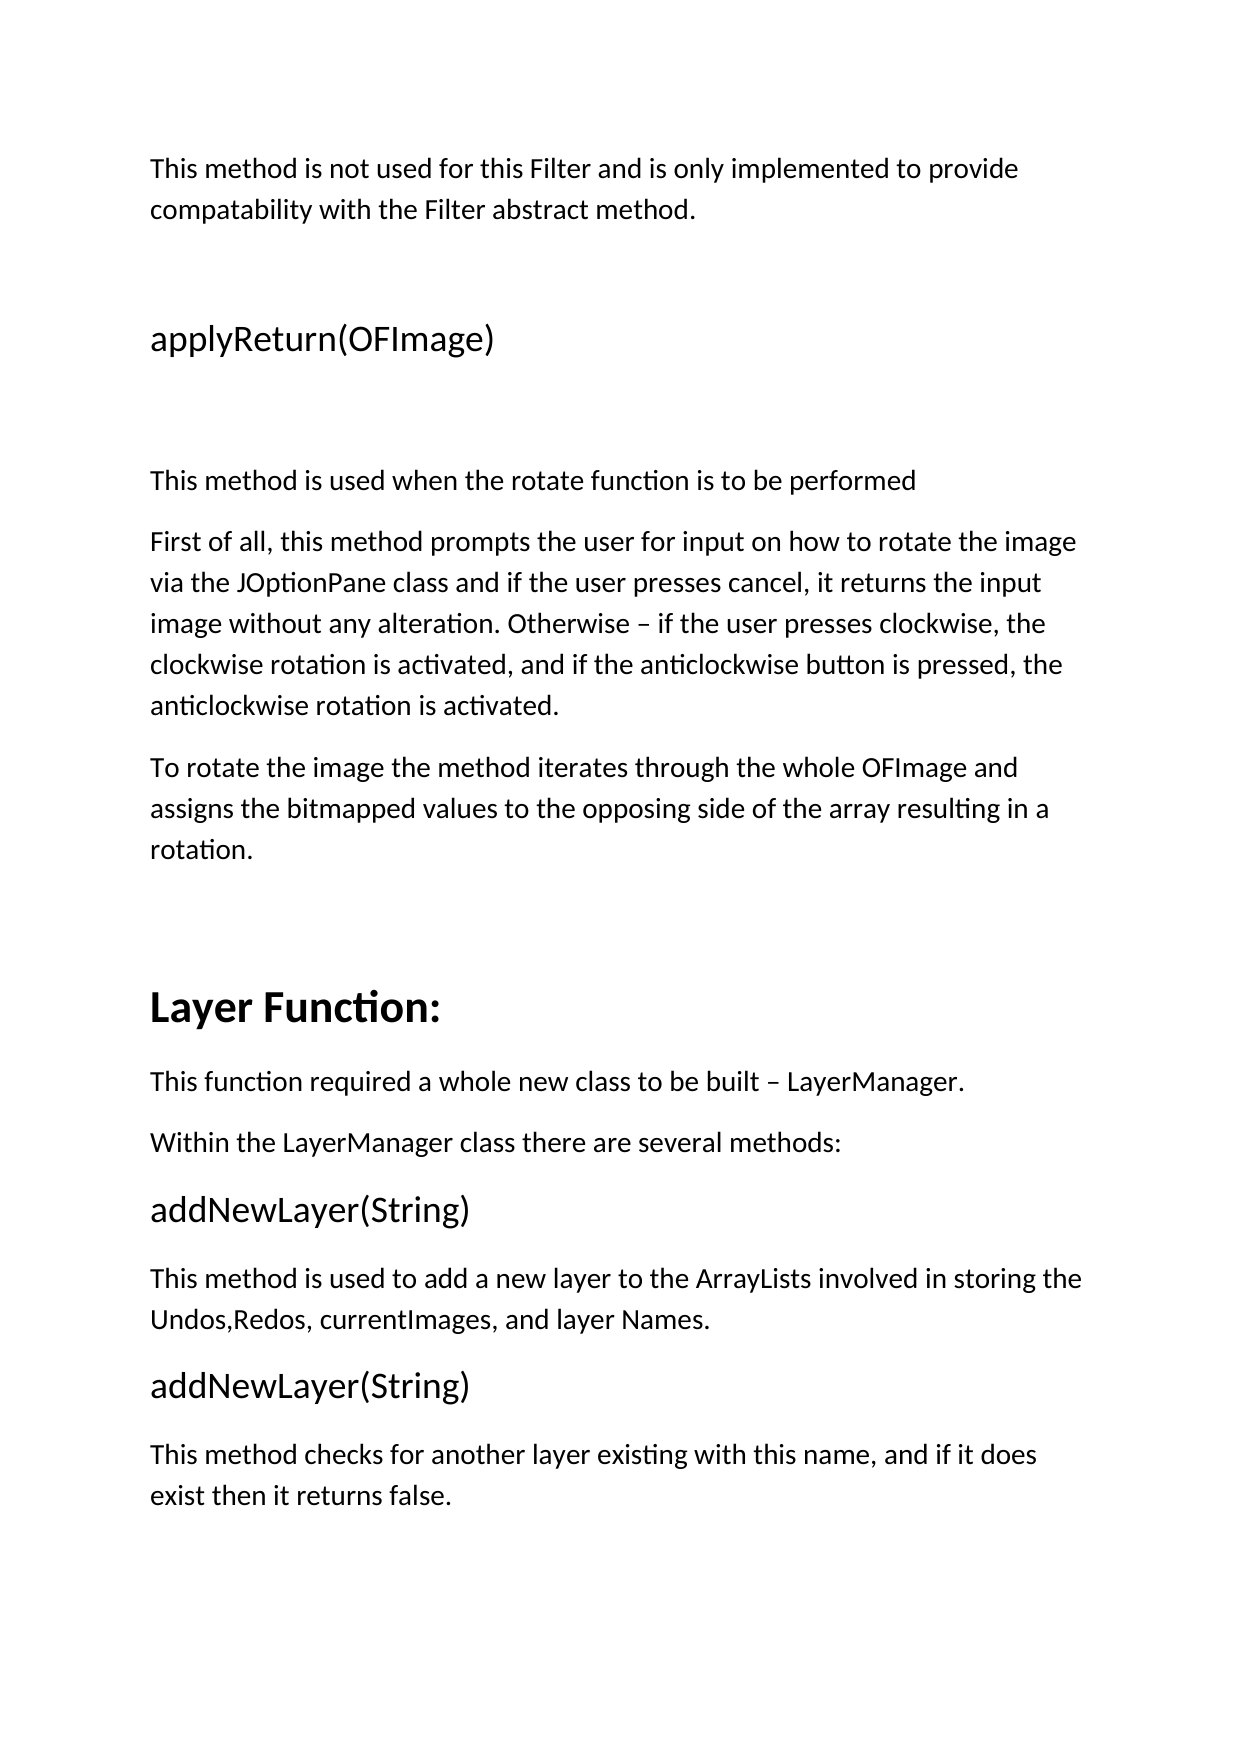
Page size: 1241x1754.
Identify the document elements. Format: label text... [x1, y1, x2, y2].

text addNewLayer(String) [150, 1362, 1090, 1408]
text addNewLayer(String) [150, 1186, 1090, 1232]
text applyReturn(OFImage) [150, 314, 1090, 360]
text This method checks for another layer existing with this name, and if it does exist then it returns false. [150, 1436, 1090, 1513]
text This method is used to add a new layer to the ArrayLists involved in storing the Undos,Redos, currentImages, and layer Names. [150, 1260, 1090, 1336]
text This function required a whole new class to be built – LayerManager. [150, 1063, 1090, 1098]
text To rotate the image the method iterates through the whole OFImage and assigns the bitmapped values to the opposing side of the array resulting in a rotation. [150, 749, 1090, 866]
text This method is used when the rotate function is to be performed [150, 462, 1090, 497]
text Within the LayerManager class there are several methods: [150, 1124, 1090, 1160]
text This method is not used for this Filter and is only implemented to provide compatability with the Filter abstract method. [150, 150, 1090, 227]
text First of all, this method prompts the user for input on how to rotate the image via the JOptionPane class and if the user presses cancel, it returns the input image without any alteration. Otherwise – if the user presses clockwise, the clockwise rotation is activated, and if the anticlockwise button is pressed, the anticlockwise rotation is activated. [150, 523, 1090, 723]
text Layer Function: [150, 978, 1090, 1033]
